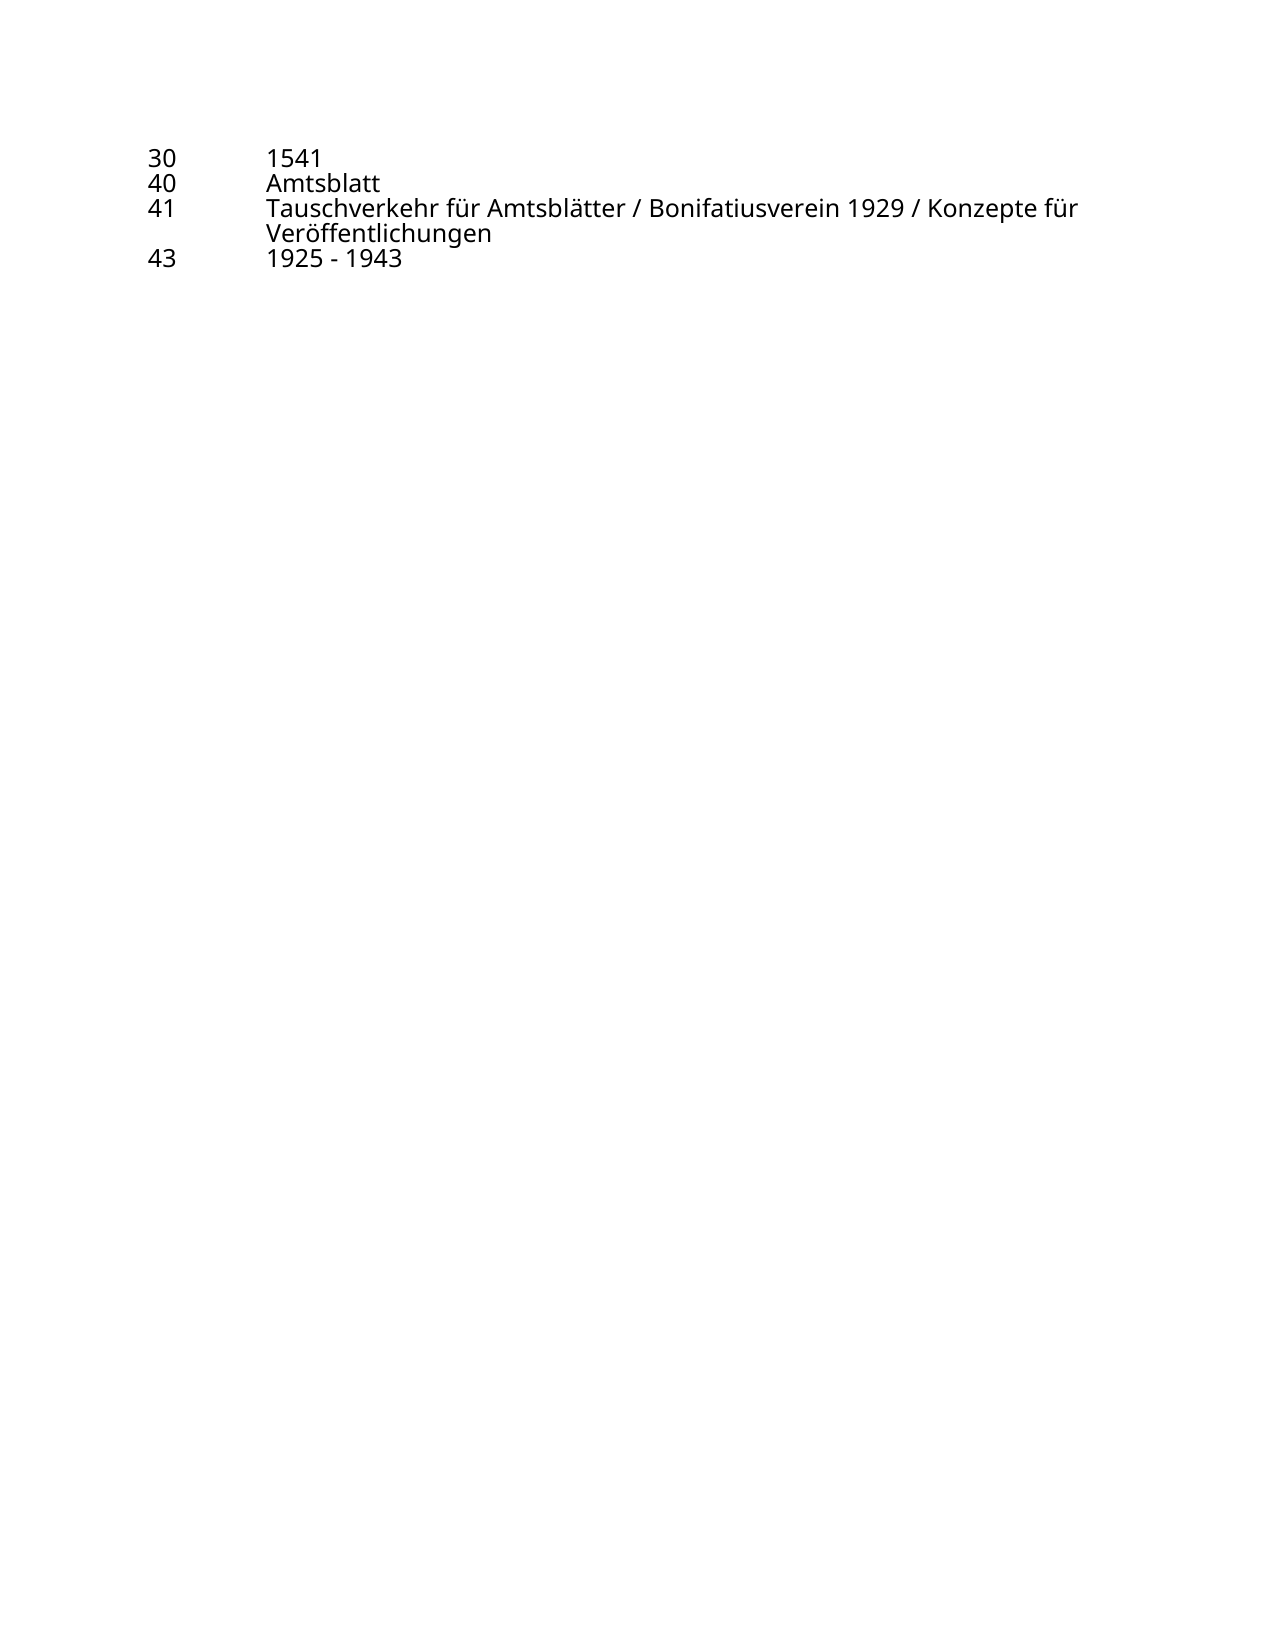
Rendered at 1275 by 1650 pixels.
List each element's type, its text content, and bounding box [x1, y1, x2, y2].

text 43 1925 - 1943 [148, 248, 1127, 273]
text 41 s[2{Tauschverkehr} für 1{Amtsblätter}]s / s[Bonifatiusverein]s 1929 / Konzepte für Veröffentlichungen [148, 198, 1127, 248]
text 30 1541 [148, 148, 1127, 173]
text 40 s[Amtsblatt]s [148, 173, 1127, 198]
